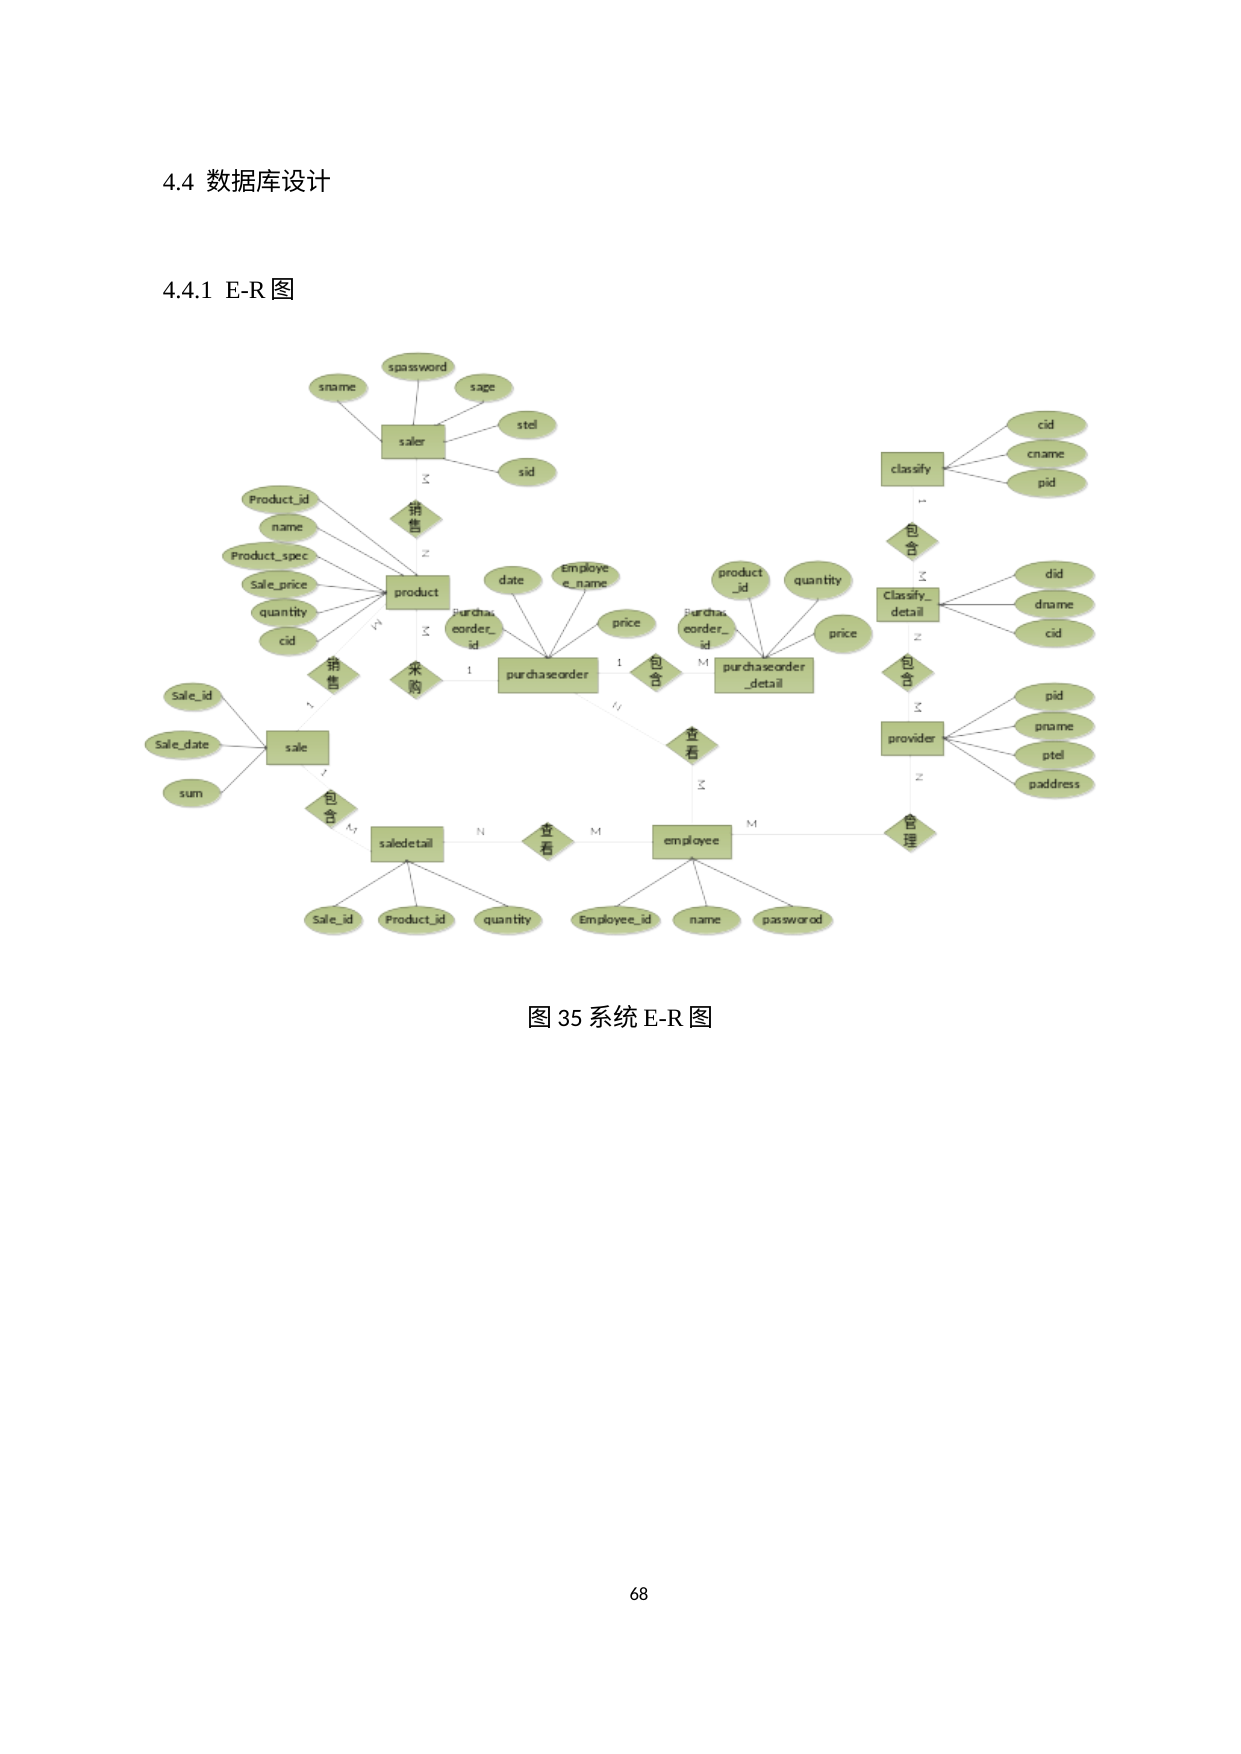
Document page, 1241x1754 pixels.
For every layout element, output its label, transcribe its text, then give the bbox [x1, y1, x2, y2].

subtitle 4.4 数据库设计 [142, 147, 1098, 212]
subtitle 4.4.1 E-R图 [142, 255, 1098, 320]
text 图35 系统E-R图 [142, 983, 1098, 1048]
